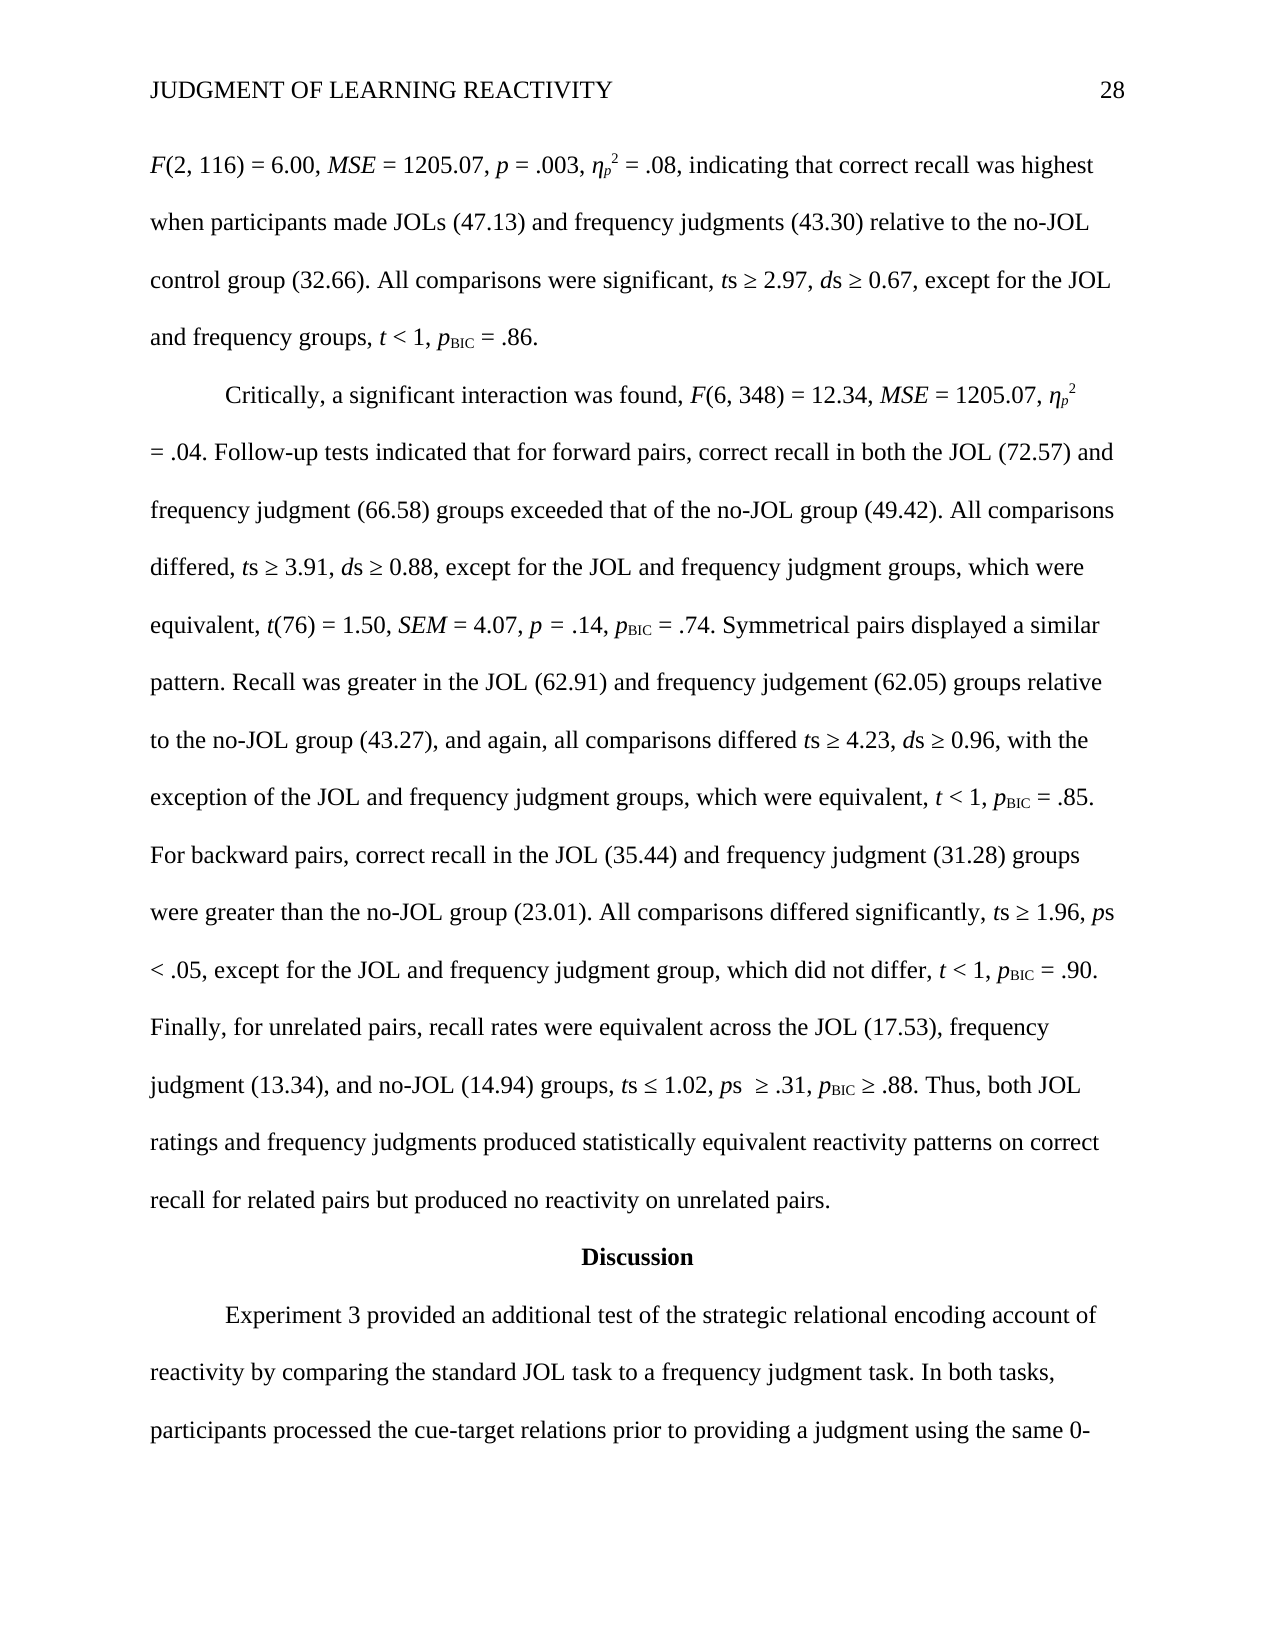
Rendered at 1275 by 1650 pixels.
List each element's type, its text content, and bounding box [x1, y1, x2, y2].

text Critically, a significant interaction was found, F(6, 348) = 12.34, MSE = 1205.07, ηp2 = .04. Follow-up tests indicated that for forward pairs, correct recall in both the JOL (72.57) and frequency judgment (66.58) groups exceeded that of the no-JOL group (49.42). All comparisons differed, ts ≥ 3.91, ds ≥ 0.88, except for the JOL and frequency judgment groups, which were equivalent, t(76) = 1.50, SEM = 4.07, p = .14, pbic = .74. Symmetrical pairs displayed a similar pattern. Recall was greater in the JOL (62.91) and frequency judgement (62.05) groups relative to the no-JOL group (43.27), and again, all comparisons differed ts ≥ 4.23, ds ≥ 0.96, with the exception of the JOL and frequency judgment groups, which were equivalent, t < 1, pbic = .85. For backward pairs, correct recall in the JOL (35.44) and frequency judgment (31.28) groups were greater than the no-JOL group (23.01). All comparisons differed significantly, ts ≥ 1.96, ps < .05, except for the JOL and frequency judgment group, which did not differ, t < 1, pbic = .90. Finally, for unrelated pairs, recall rates were equivalent across the JOL (17.53), frequency judgment (13.34), and no-JOL (14.94) groups, ts ≤ 1.02, ps ≥ .31, pbic ≥ .88. Thus, both JOL ratings and frequency judgments produced statistically equivalent reactivity patterns on correct recall for related pairs but produced no reactivity on unrelated pairs. [150, 380, 1125, 1214]
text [150, 150, 1125, 351]
text Discussion [150, 1242, 1125, 1271]
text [150, 1300, 1125, 1444]
